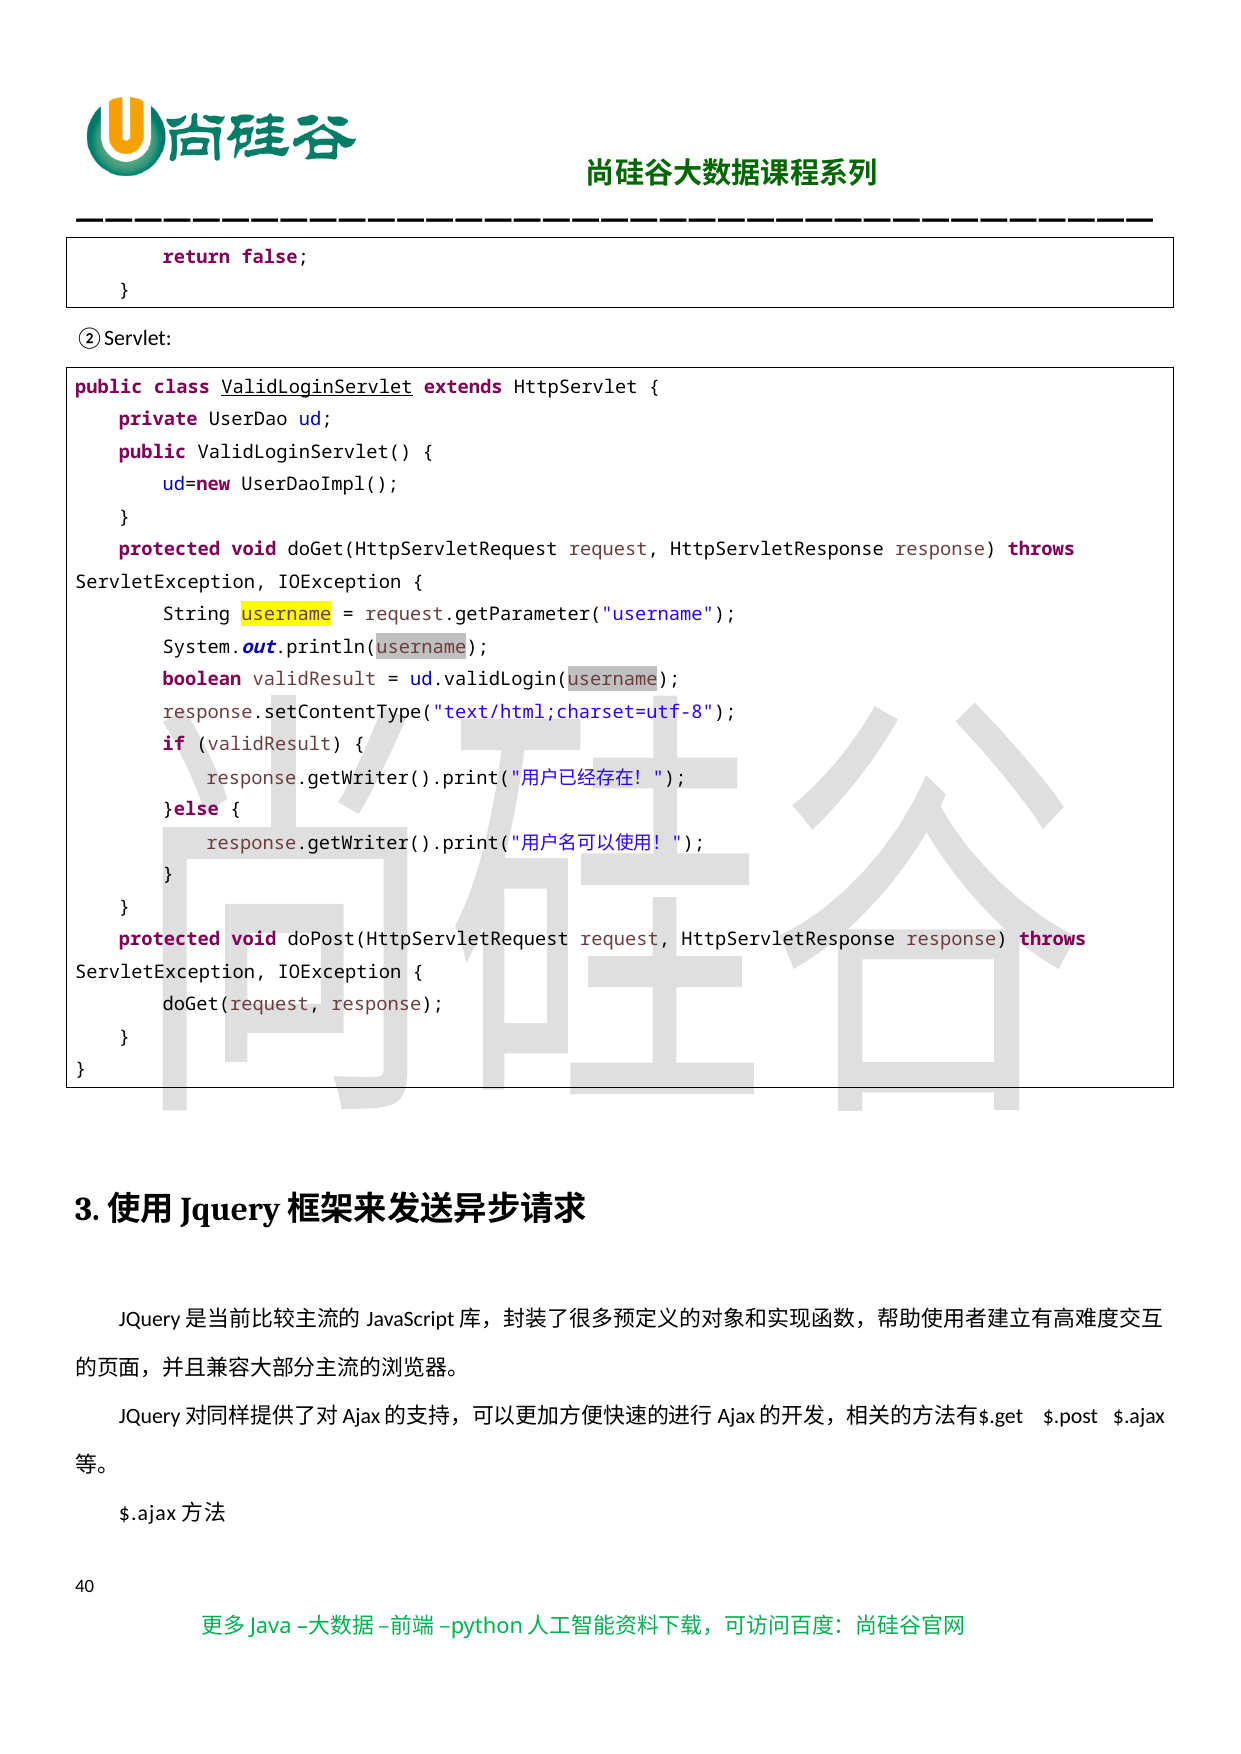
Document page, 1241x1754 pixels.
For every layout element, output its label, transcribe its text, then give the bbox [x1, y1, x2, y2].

text $.ajax方法 [75, 1495, 1165, 1527]
text System.out.println(username); [75, 630, 1165, 662]
text ②Servlet: [75, 321, 1165, 353]
text JQuery对同样提供了对Ajax的支持，可以更加方便快速的进行Ajax的开发，相关的方法有$.get $.post $.ajax等。 [75, 1398, 1165, 1479]
text ud=new UserDaoImpl(); [75, 467, 1165, 500]
text } [75, 890, 1165, 922]
text return false; [67, 238, 1173, 269]
text } [75, 500, 1165, 532]
subtitle 3. 使用Jquery框架来发送异步请求 [75, 1173, 1165, 1238]
text } [75, 857, 1165, 890]
text } [67, 269, 1173, 307]
text if (validResult) { [75, 727, 1165, 760]
text protected void doPost(HttpServletRequest request, HttpServletResponse response) throws ServletException, IOException { [75, 922, 1165, 987]
text private UserDao ud; [75, 402, 1165, 435]
text public class ValidLoginServlet extends HttpServlet { [67, 368, 1173, 402]
text protected void doGet(HttpServletRequest request, HttpServletResponse response) throws ServletException, IOException { [75, 532, 1165, 597]
text JQuery是当前比较主流的 JavaScript 库，封装了很多预定义的对象和实现函数，帮助使用者建立有高难度交互的页面，并且兼容大部分主流的浏览器。 [75, 1301, 1165, 1382]
text response.getWriter().print("用户名可以使用！"); [75, 825, 1165, 857]
text } [75, 1020, 1165, 1049]
text } [67, 1049, 1173, 1087]
text doGet(request, response); [75, 987, 1165, 1020]
picture [75, 88, 363, 184]
text response.setContentType("text/html;charset=utf-8"); [75, 695, 1165, 727]
text response.getWriter().print("用户已经存在！"); [75, 760, 1165, 792]
text }else { [75, 792, 1165, 825]
text public ValidLoginServlet() { [75, 435, 1165, 467]
text String username = request.getParameter("username"); [75, 597, 1165, 630]
text boolean validResult = ud.validLogin(username); [75, 662, 1165, 695]
